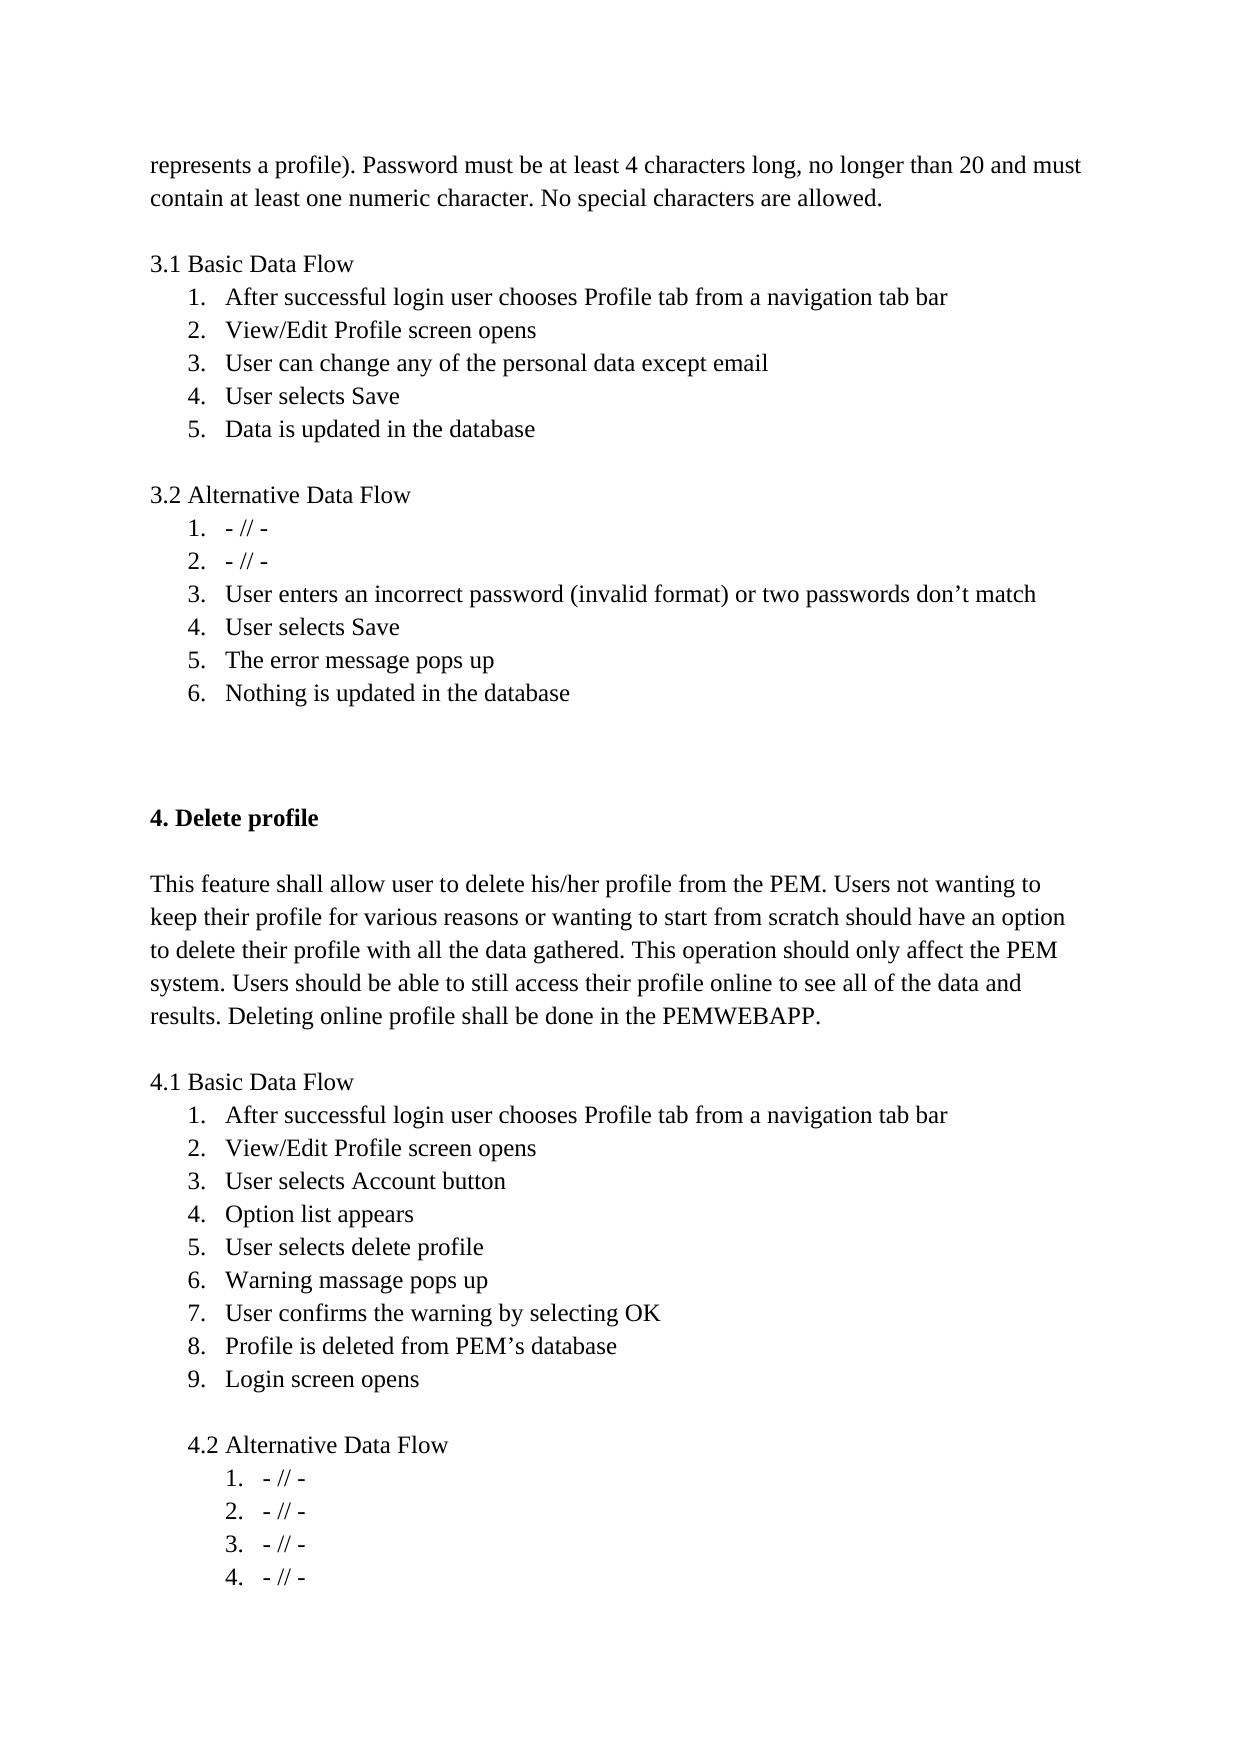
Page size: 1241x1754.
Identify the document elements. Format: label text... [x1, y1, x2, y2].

list - // - [225, 1463, 1090, 1492]
list Login screen opens [187, 1364, 1090, 1393]
text This feature shall allow user to delete his/her profile from the PEM. Users not wanting to keep their profile for various reasons or wanting to start from scratch should have an option to delete their profile with all the data gathered. This operation should only affect the PEM system. Users should be able to still access their profile online to see all of the data and results. Deleting online profile shall be done in the PEMWEBAPP. [150, 869, 1090, 1030]
list Warning massage pops up [187, 1265, 1090, 1294]
text 4.1 Basic Data Flow [150, 1067, 1090, 1096]
list - // - [225, 1529, 1090, 1558]
list - // - [225, 1496, 1090, 1525]
list - // - [187, 513, 1090, 542]
list - // - [187, 546, 1090, 575]
list User can change any of the personal data except email [187, 348, 1090, 377]
text 3.2 Alternative Data Flow [150, 480, 1090, 509]
list Nothing is updated in the database [187, 678, 1090, 707]
list View/Edit Profile screen opens [187, 315, 1090, 344]
text 3.1 Basic Data Flow [150, 249, 1090, 278]
list Option list appears [187, 1199, 1090, 1228]
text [150, 150, 1090, 212]
list User selects Save [187, 381, 1090, 410]
list The error message pops up [187, 645, 1090, 674]
list After successful login user chooses Profile tab from a navigation tab bar [187, 282, 1090, 311]
list View/Edit Profile screen opens [187, 1133, 1090, 1162]
list - // - [225, 1562, 1090, 1591]
list After successful login user chooses Profile tab from a navigation tab bar [187, 1100, 1090, 1129]
list User confirms the warning by selecting OK [187, 1298, 1090, 1327]
text 4.2 Alternative Data Flow [187, 1430, 1090, 1459]
list User enters an incorrect password (invalid format) or two passwords don’t match [187, 579, 1090, 608]
list User selects Save [187, 612, 1090, 641]
list User selects Account button [187, 1166, 1090, 1195]
list Data is updated in the database [187, 414, 1090, 443]
text 4. Delete profile [150, 803, 1090, 832]
list Profile is deleted from PEM’s database [187, 1331, 1090, 1360]
list User selects delete profile [187, 1232, 1090, 1261]
